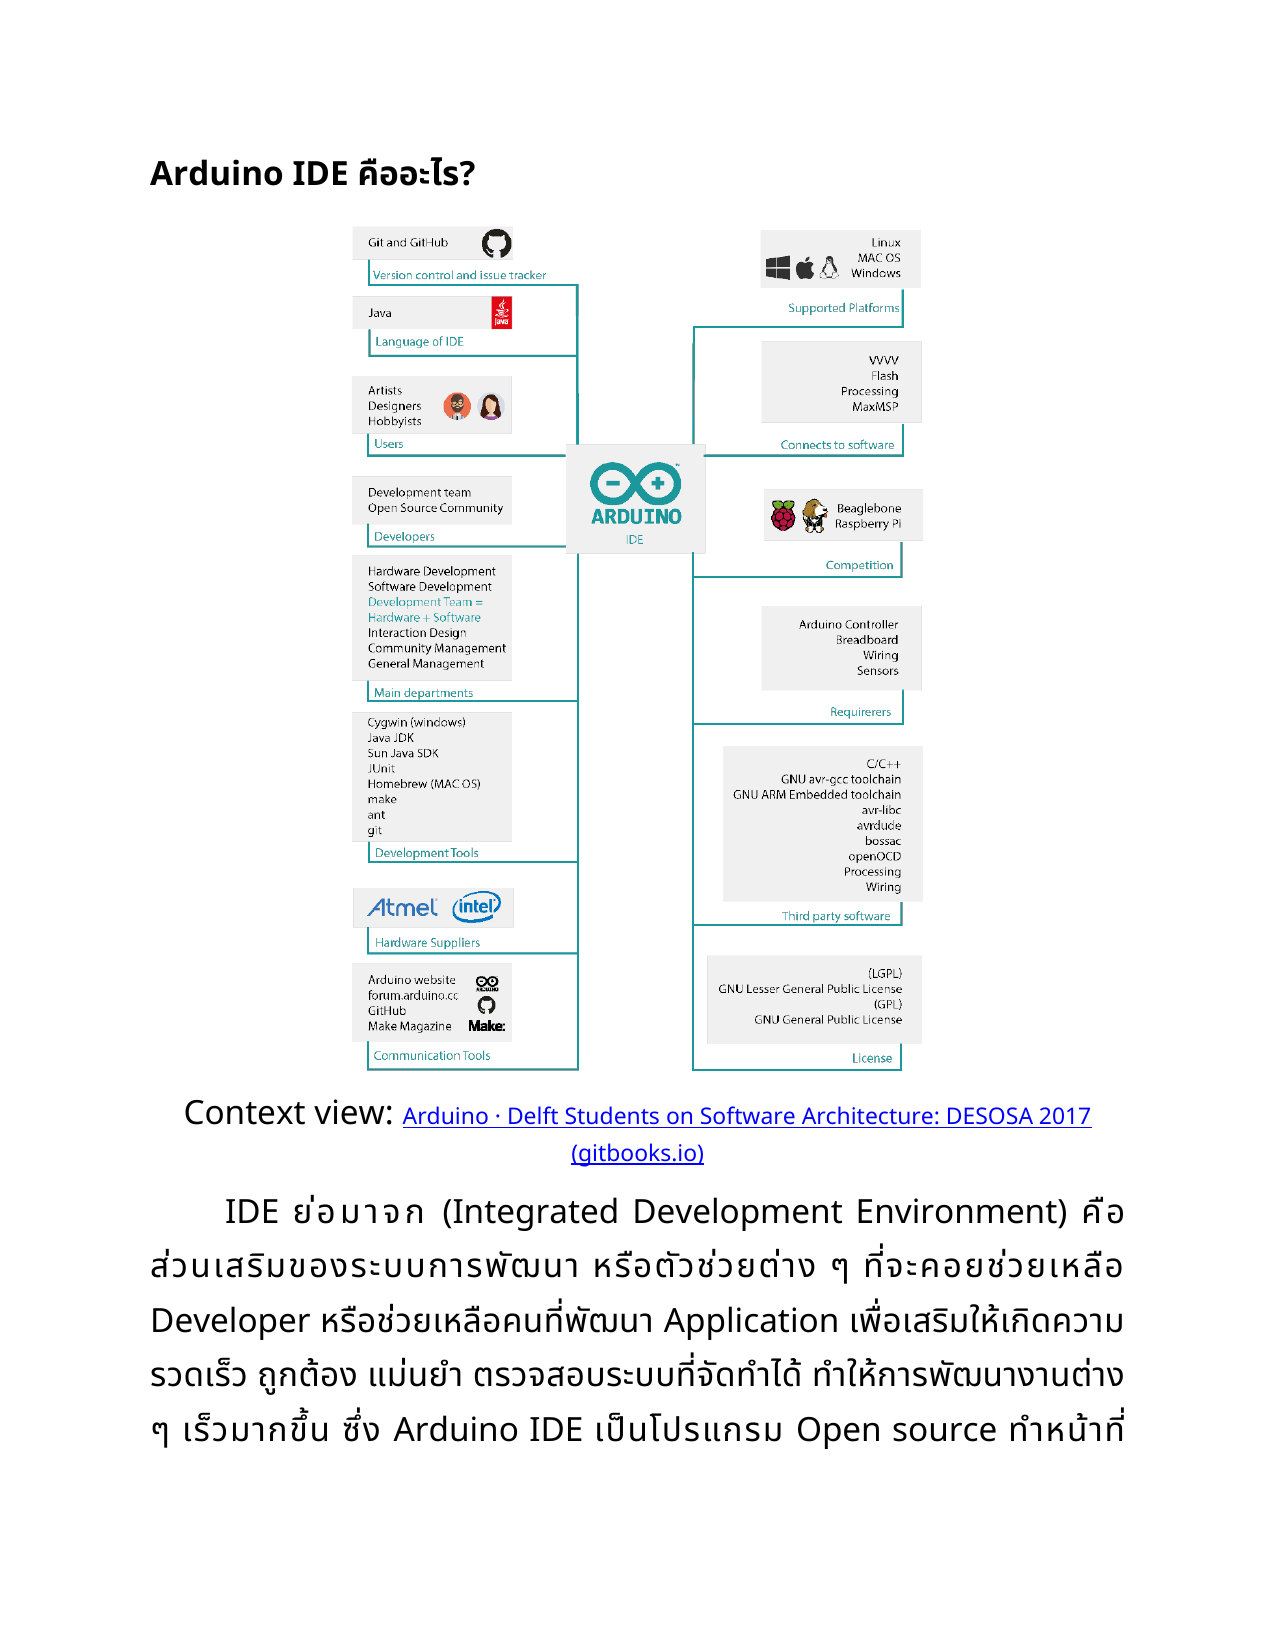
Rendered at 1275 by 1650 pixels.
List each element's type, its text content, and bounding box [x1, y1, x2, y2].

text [150, 1187, 1125, 1456]
text Context view: Arduino · Delft Students on Software Architecture: DESOSA 2017 (gitbooks.io) [150, 1089, 1125, 1168]
text Arduino IDE คืออะไร? [150, 150, 1125, 201]
picture [351, 221, 924, 1071]
